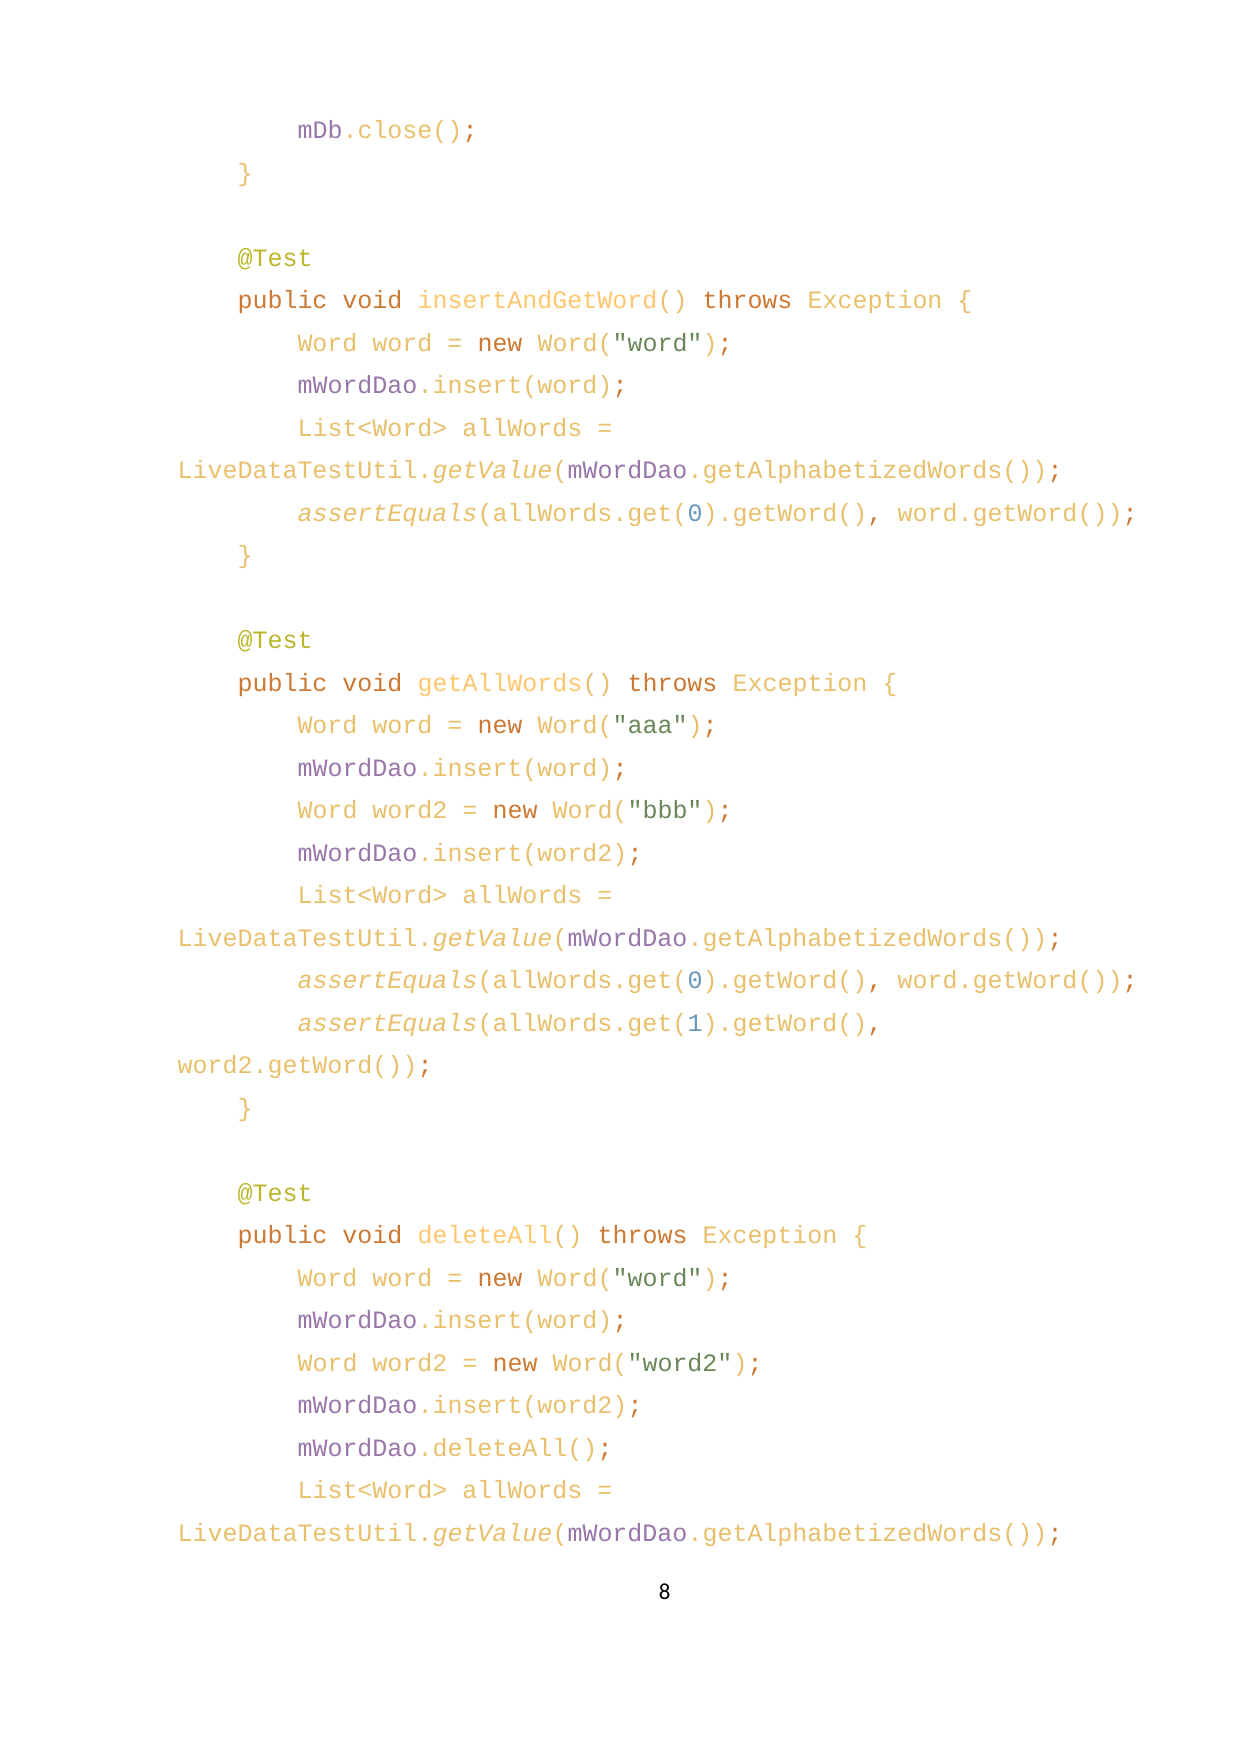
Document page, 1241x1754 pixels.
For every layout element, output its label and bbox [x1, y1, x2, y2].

text [177, 118, 1152, 1549]
